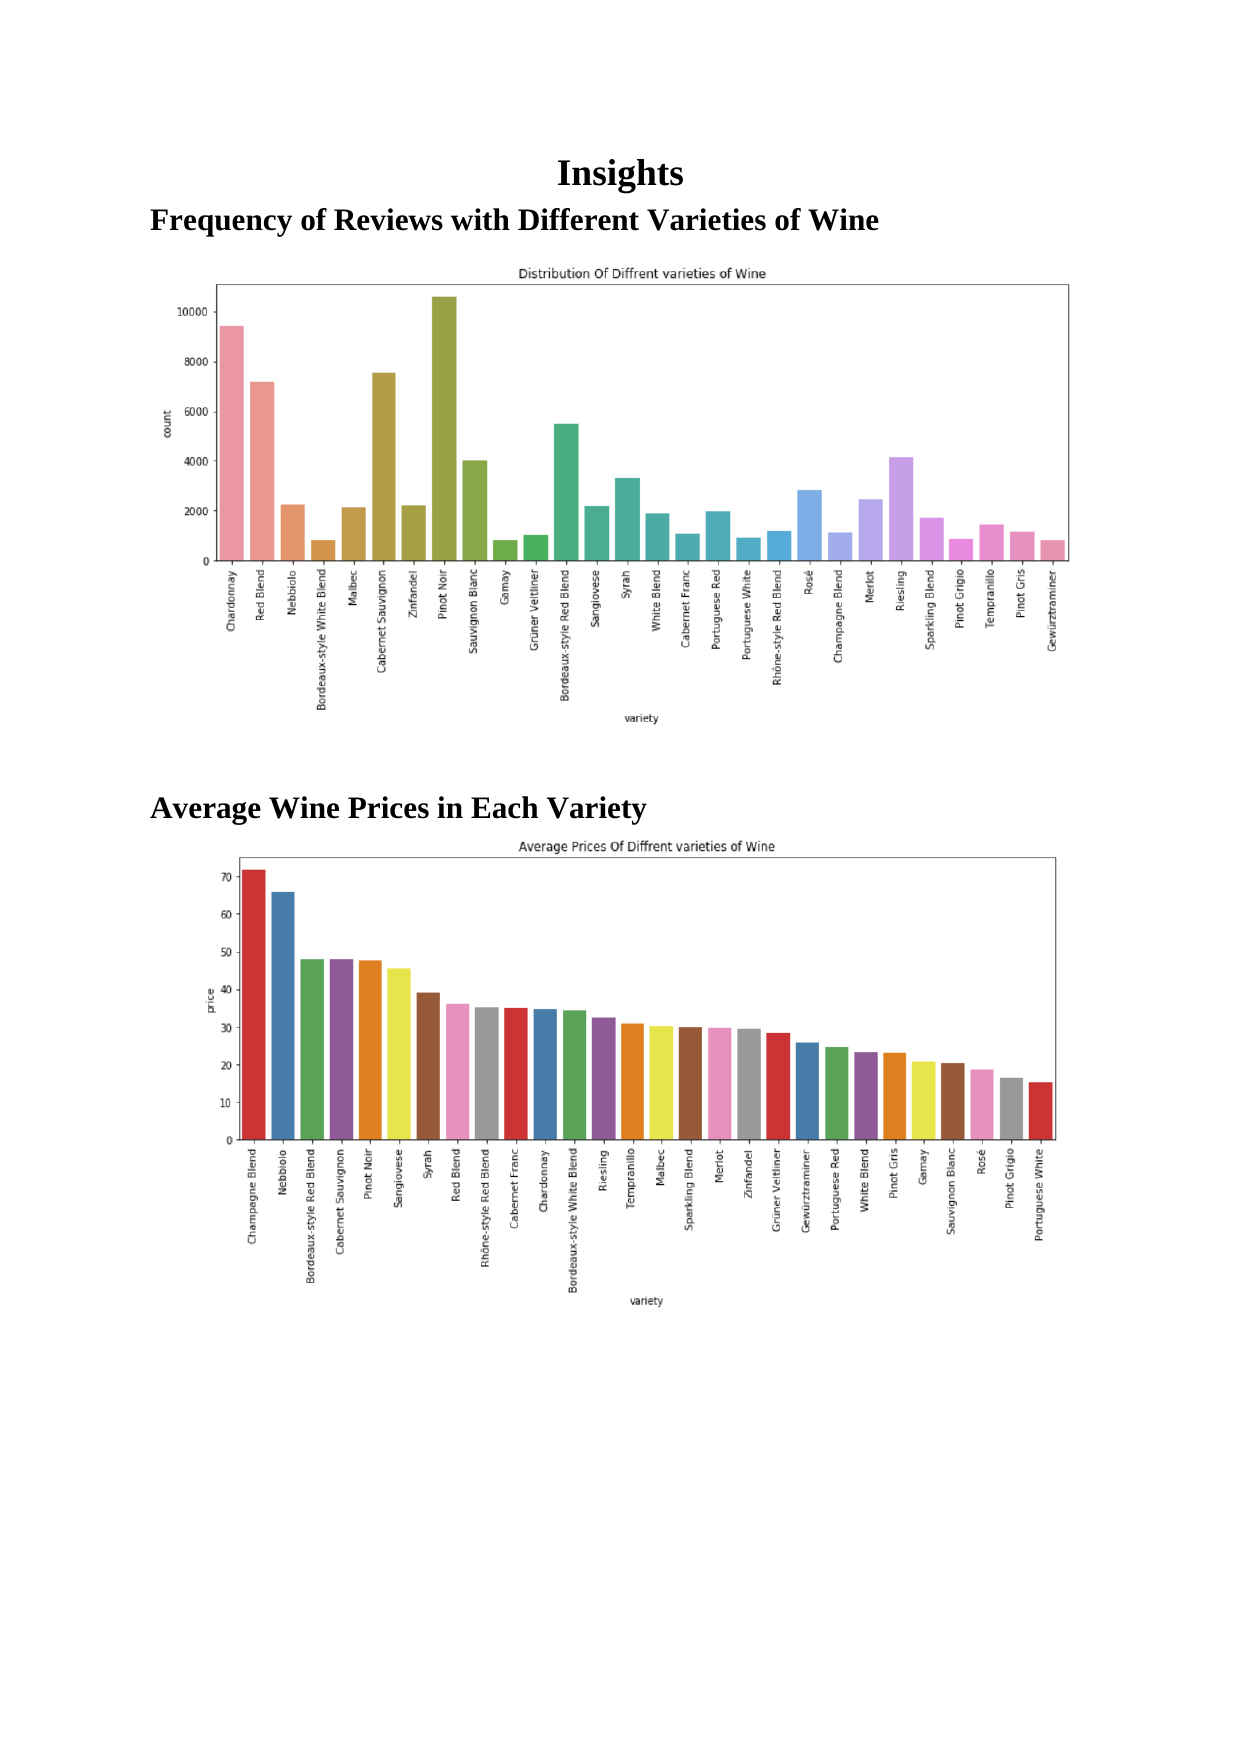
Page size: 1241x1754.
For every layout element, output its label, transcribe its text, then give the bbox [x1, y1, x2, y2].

subtitle Frequency of Reviews with Different Varieties of Wine [150, 201, 1090, 237]
subtitle Insights [150, 150, 1090, 193]
picture [187, 828, 1103, 1313]
subtitle Average Wine Prices in Each Variety [150, 789, 1090, 825]
picture [150, 258, 1091, 730]
